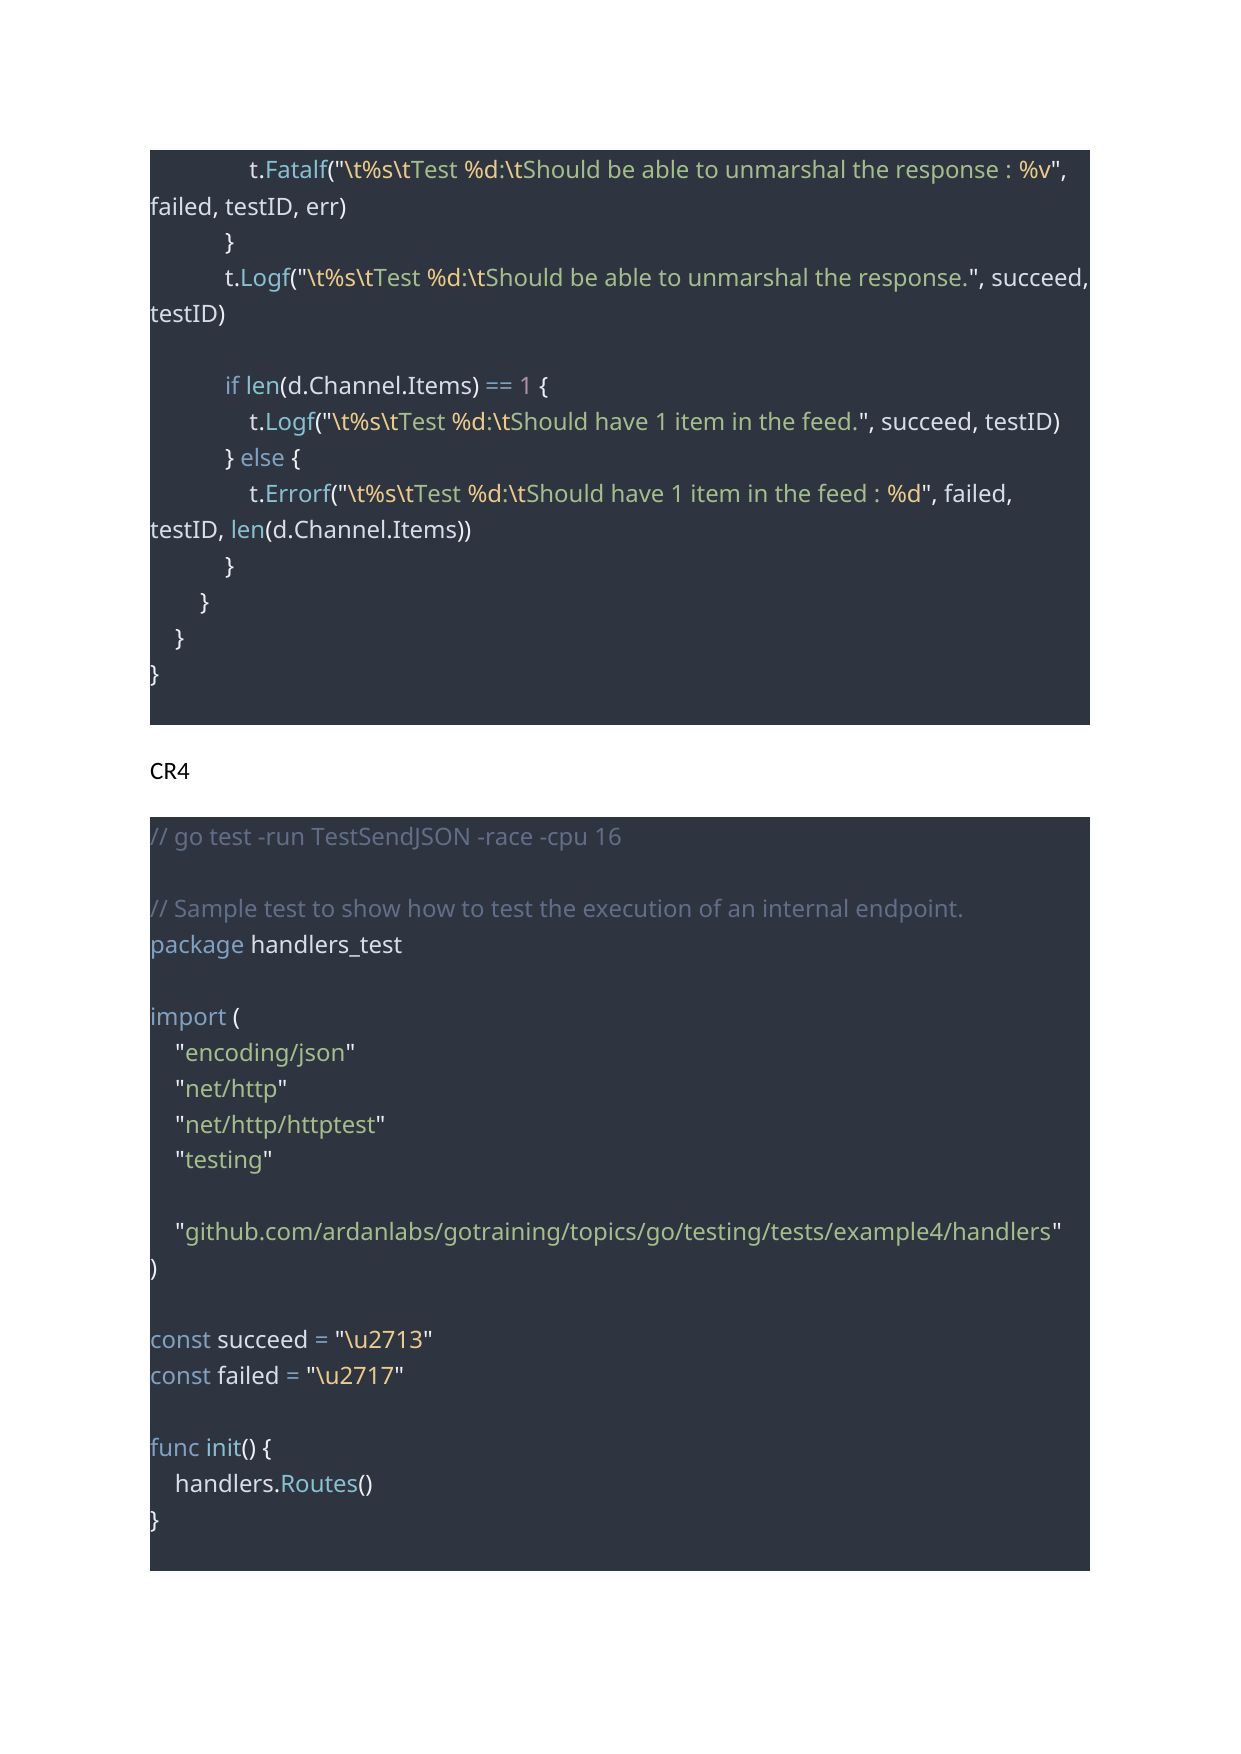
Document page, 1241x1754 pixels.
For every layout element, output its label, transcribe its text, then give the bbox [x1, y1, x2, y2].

text handlers.Routes() [150, 1463, 1090, 1499]
text "net/http" [150, 1068, 1090, 1104]
text t.Logf("\t%s\tTest %d:\tShould be able to unmarshal the response.", succeed, testID) [150, 258, 1090, 330]
text t.Errorf("\t%s\tTest %d:\tShould have 1 item in the feed : %d", failed, testID, len(d.Channel.Items)) [150, 473, 1090, 545]
text } [150, 1499, 1090, 1535]
text // go test -run TestSendJSON -race -cpu 16 [150, 817, 1090, 852]
text ) [150, 1248, 1090, 1284]
text "net/http/httptest" [150, 1104, 1090, 1140]
text CR4 [150, 756, 1090, 786]
text "testing" [150, 1140, 1090, 1176]
text import ( [150, 996, 1090, 1032]
text } [150, 545, 1090, 581]
text } [150, 222, 1090, 258]
text const succeed = "\u2713" [150, 1320, 1090, 1356]
text } else { [150, 437, 1090, 473]
text t.Fatalf("\t%s\tTest %d:\tShould be able to unmarshal the response : %v", failed, testID, err) [150, 150, 1090, 222]
text if len(d.Channel.Items) == 1 { [150, 366, 1090, 402]
text func init() { [150, 1427, 1090, 1463]
text // Sample test to show how to test the execution of an internal endpoint. [150, 888, 1090, 924]
text package handlers_test [150, 924, 1090, 960]
text } [150, 581, 1090, 617]
text } [150, 653, 1090, 689]
text "encoding/json" [150, 1032, 1090, 1068]
text "github.com/ardanlabs/gotraining/topics/go/testing/tests/example4/handlers" [150, 1212, 1090, 1248]
text t.Logf("\t%s\tTest %d:\tShould have 1 item in the feed.", succeed, testID) [150, 402, 1090, 437]
text } [150, 617, 1090, 653]
text const failed = "\u2717" [150, 1356, 1090, 1392]
